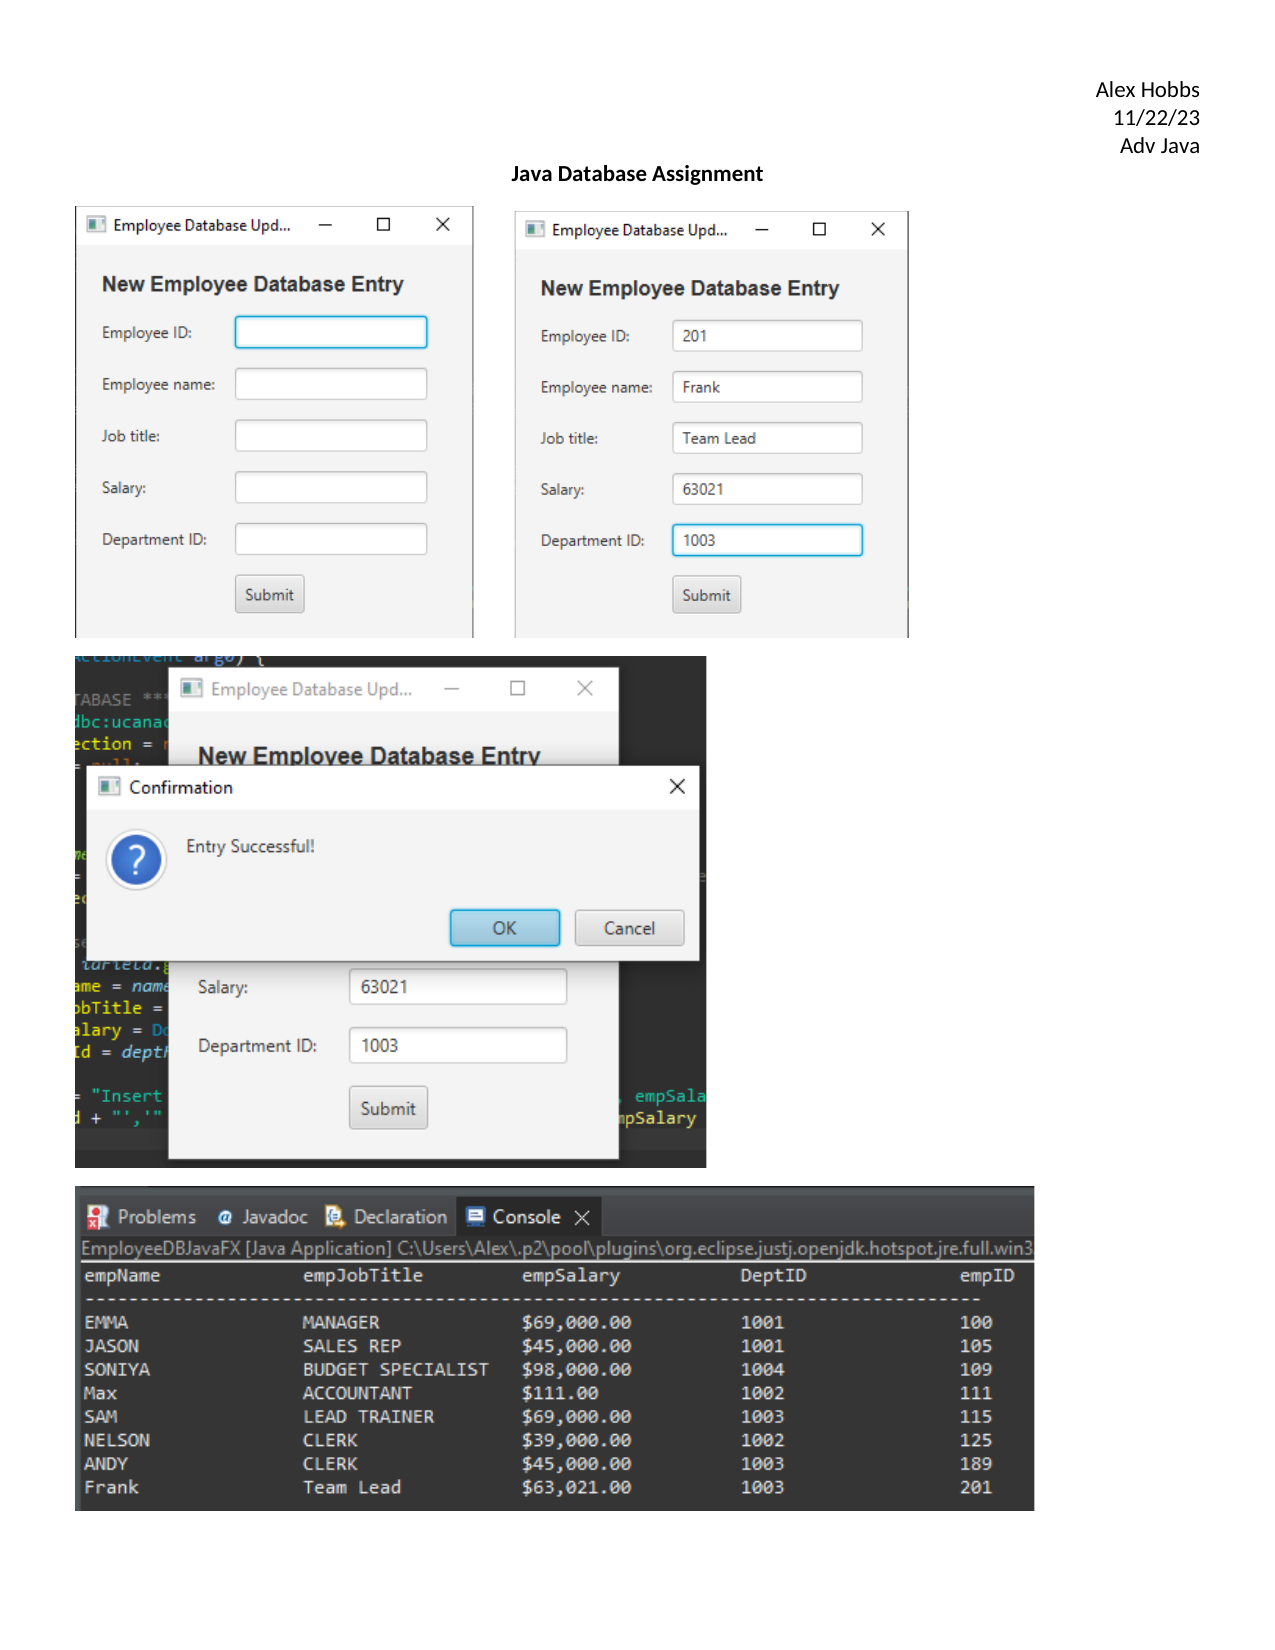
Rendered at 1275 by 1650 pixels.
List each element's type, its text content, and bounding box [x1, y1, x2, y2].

picture [514, 211, 909, 638]
picture [75, 206, 474, 638]
text Java Database Assignment [75, 159, 1200, 187]
picture [75, 656, 707, 1168]
picture [75, 1186, 1035, 1511]
